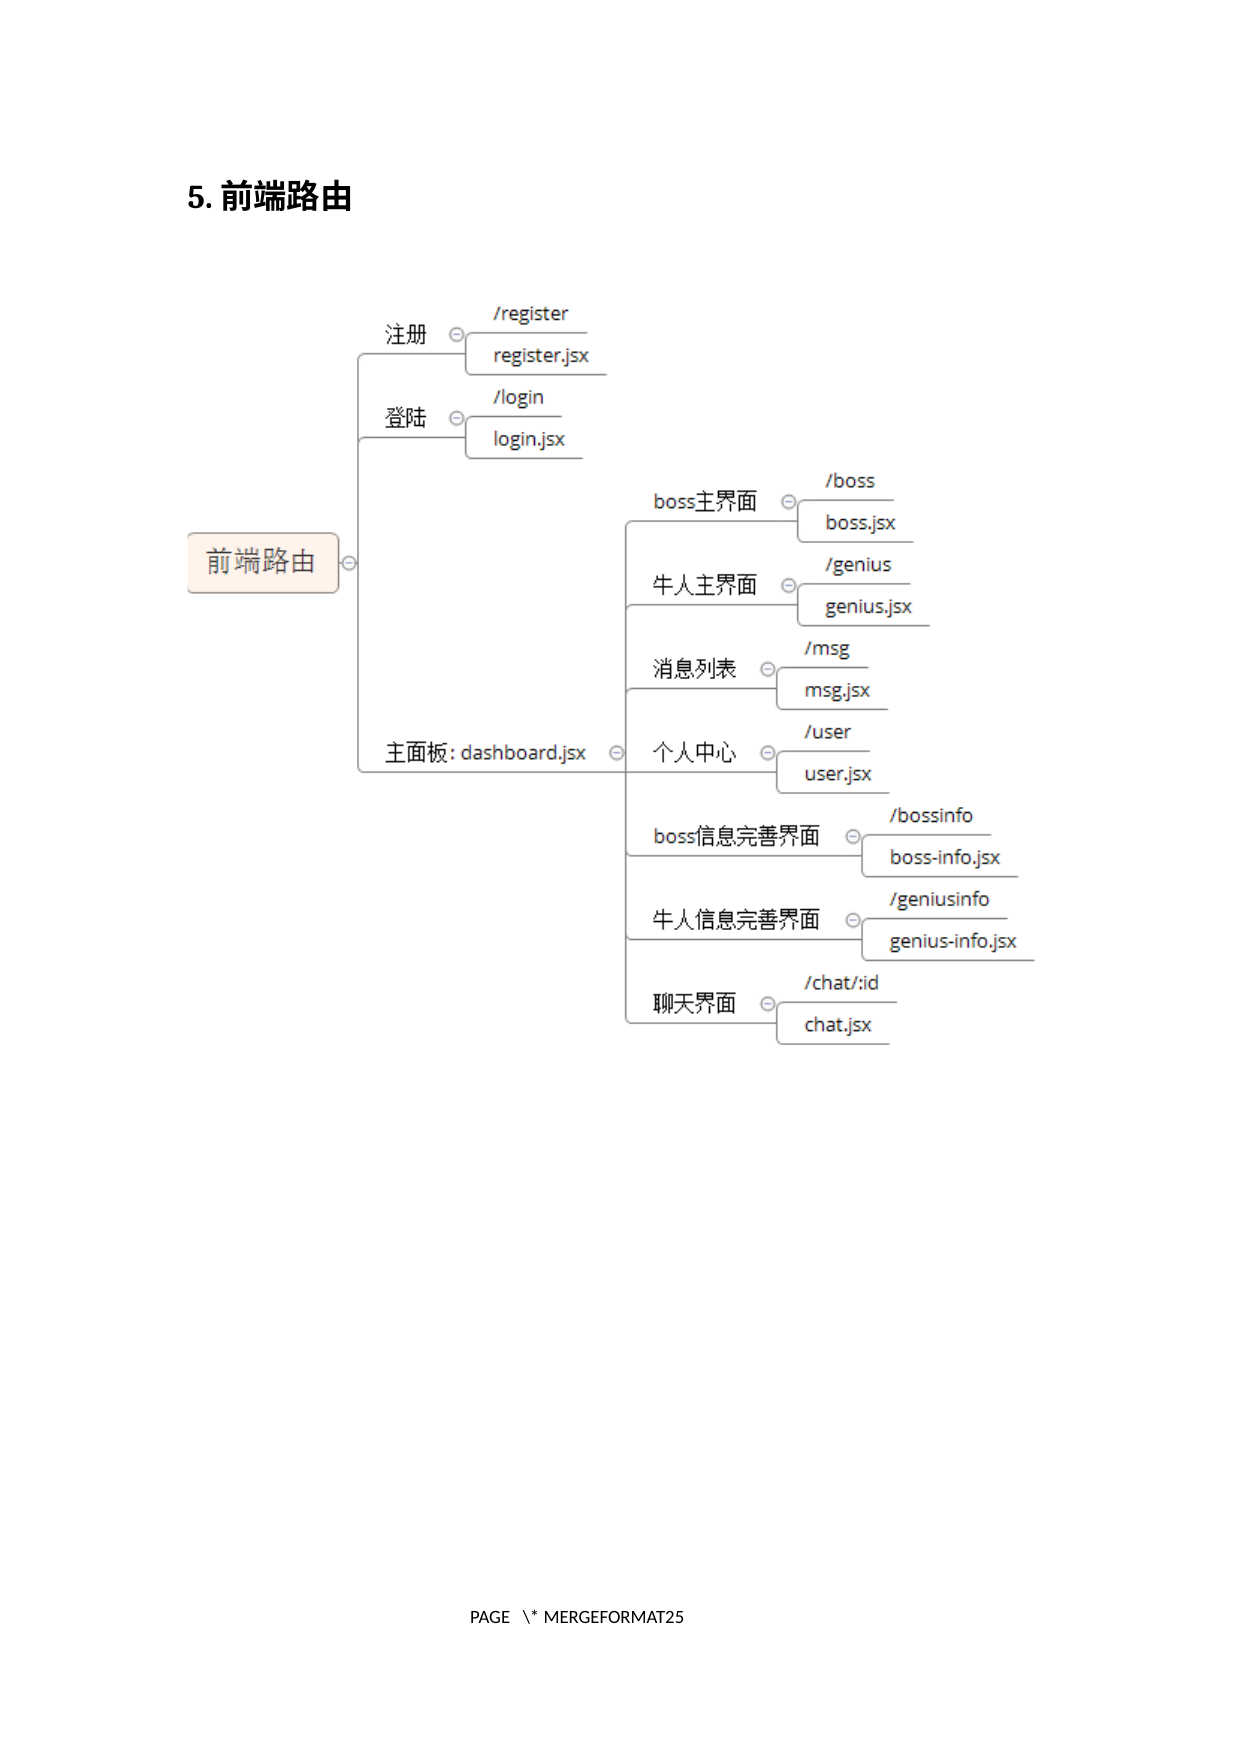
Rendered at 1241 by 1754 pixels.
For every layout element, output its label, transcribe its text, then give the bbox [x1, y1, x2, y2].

picture [187, 289, 1053, 1060]
subtitle 前端路由 [187, 162, 1053, 227]
